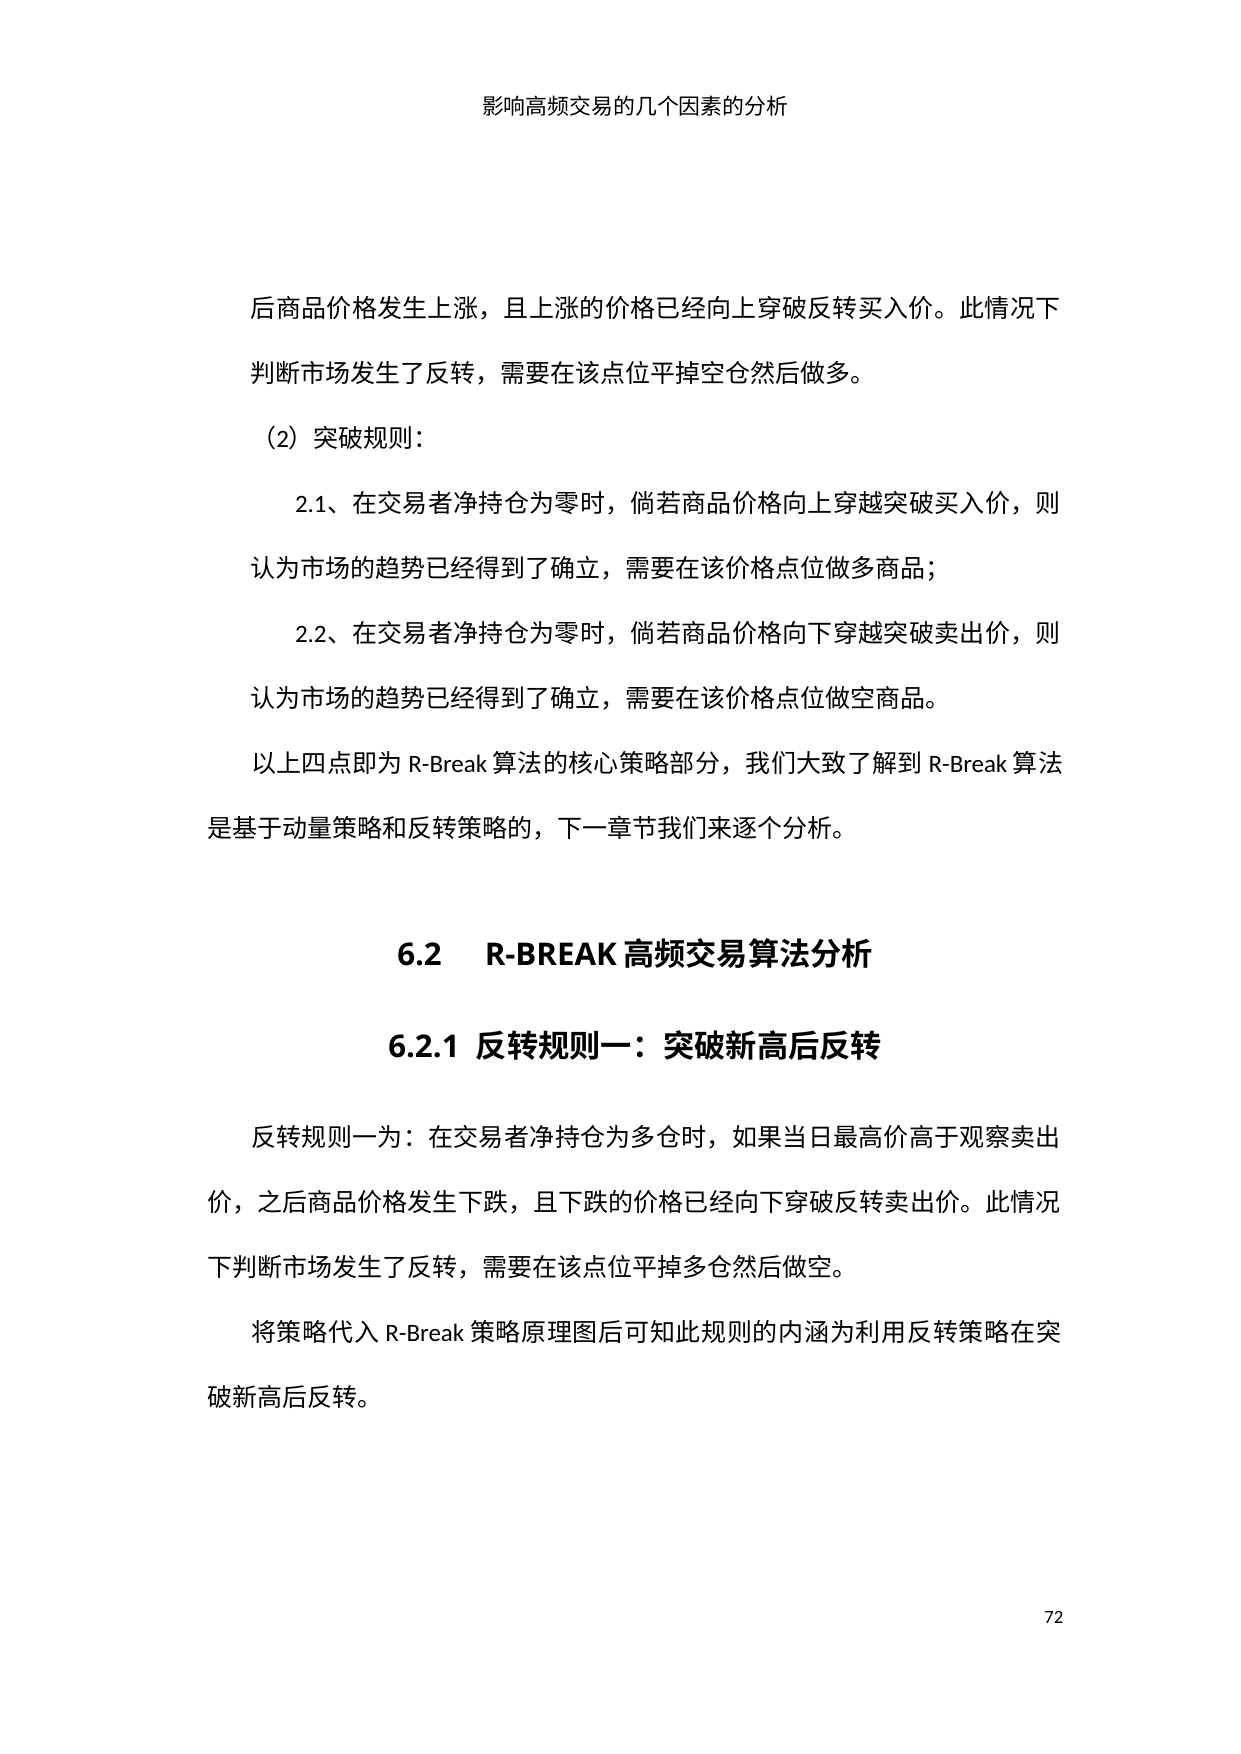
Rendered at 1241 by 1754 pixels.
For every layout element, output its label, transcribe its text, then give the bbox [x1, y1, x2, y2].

text 2.2、在交易者净持仓为零时，倘若商品价格向下穿越突破卖出价，则认为市场的趋势已经得到了确立，需要在该价格点位做空商品。 [251, 599, 1063, 729]
text 1.2、在交易者净持仓为空仓时，如果当日最低价低于观察买入价，之后商品价格发生上涨，且上涨的价格已经向上穿破反转买入价。此情况下判断市场发生了反转，需要在该点位平掉空仓然后做多。 [251, 274, 1063, 404]
text 反转规则一为：在交易者净持仓为多仓时，如果当日最高价高于观察卖出价，之后商品价格发生下跌，且下跌的价格已经向下穿破反转卖出价。此情况下判断市场发生了反转，需要在该点位平掉多仓然后做空。 [207, 1103, 1063, 1298]
text 2.1、在交易者净持仓为零时，倘若商品价格向上穿越突破买入价，则认为市场的趋势已经得到了确立，需要在该价格点位做多商品； [251, 469, 1063, 599]
subtitle 反转规则一：突破新高后反转 [207, 1011, 1063, 1076]
text 将策略代入R-Break策略原理图后可知此规则的内涵为利用反转策略在突破新高后反转。 [207, 1298, 1063, 1428]
text （2）突破规则： [207, 404, 1063, 469]
subtitle R-BREAK高频交易算法分析 [207, 919, 1063, 984]
text 以上四点即为R-Break算法的核心策略部分，我们大致了解到R-Break算法是基于动量策略和反转策略的，下一章节我们来逐个分析。 [207, 729, 1063, 859]
